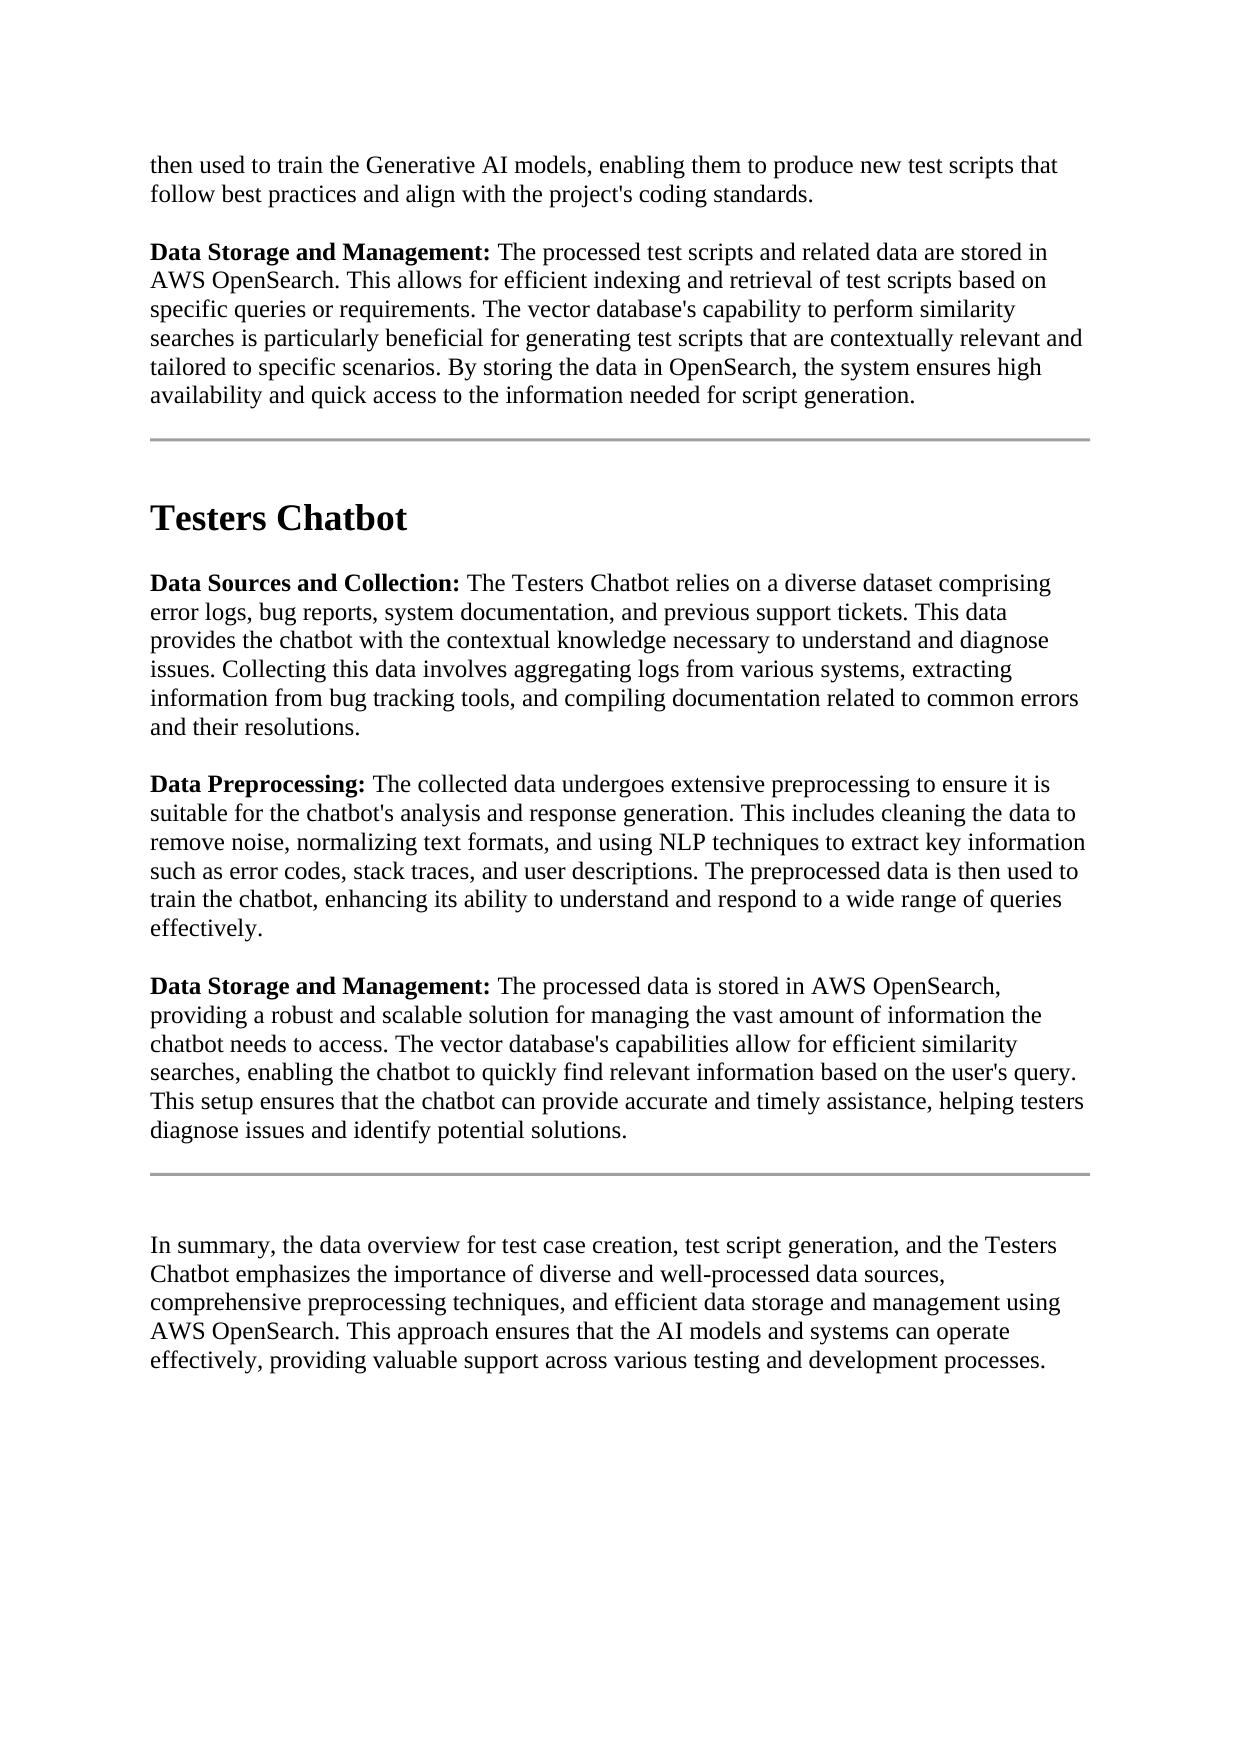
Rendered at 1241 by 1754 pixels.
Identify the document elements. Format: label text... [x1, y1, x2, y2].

text Testers Chatbot [150, 496, 1090, 539]
text Data Storage and Management: The processed data is stored in AWS OpenSearch, providing a robust and scalable solution for managing the vast amount of information the chatbot needs to access. The vector database's capabilities allow for efficient similarity searches, enabling the chatbot to quickly find relevant information based on the user's query. This setup ensures that the chatbot can provide accurate and timely assistance, helping testers diagnose issues and identify potential solutions. [150, 971, 1090, 1144]
text Data Sources and Collection: The Testers Chatbot relies on a diverse dataset comprising error logs, bug reports, system documentation, and previous support tickets. This data provides the chatbot with the contextual knowledge necessary to understand and diagnose issues. Collecting this data involves aggregating logs from various systems, extracting information from bug tracking tools, and compiling documentation related to common errors and their resolutions. [150, 568, 1090, 740]
text Data Storage and Management: The processed test scripts and related data are stored in AWS OpenSearch. This allows for efficient indexing and retrieval of test scripts based on specific queries or requirements. The vector database's capability to perform similarity searches is particularly beneficial for generating test scripts that are contextually relevant and tailored to specific scenarios. By storing the data in OpenSearch, the system ensures high availability and quick access to the information needed for script generation. [150, 237, 1090, 409]
text In summary, the data overview for test case creation, test script generation, and the Testers Chatbot emphasizes the importance of diverse and well-processed data sources, comprehensive preprocessing techniques, and efficient data storage and management using AWS OpenSearch. This approach ensures that the AI models and systems can operate effectively, providing valuable support across various testing and development processes. [150, 1230, 1090, 1374]
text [150, 150, 1090, 207]
text Data Preprocessing: The collected data undergoes extensive preprocessing to ensure it is suitable for the chatbot's analysis and response generation. This includes cleaning the data to remove noise, normalizing text formats, and using NLP techniques to extract key information such as error codes, stack traces, and user descriptions. The preprocessed data is then used to train the chatbot, enhancing its ability to understand and respond to a wide range of queries effectively. [150, 769, 1090, 942]
